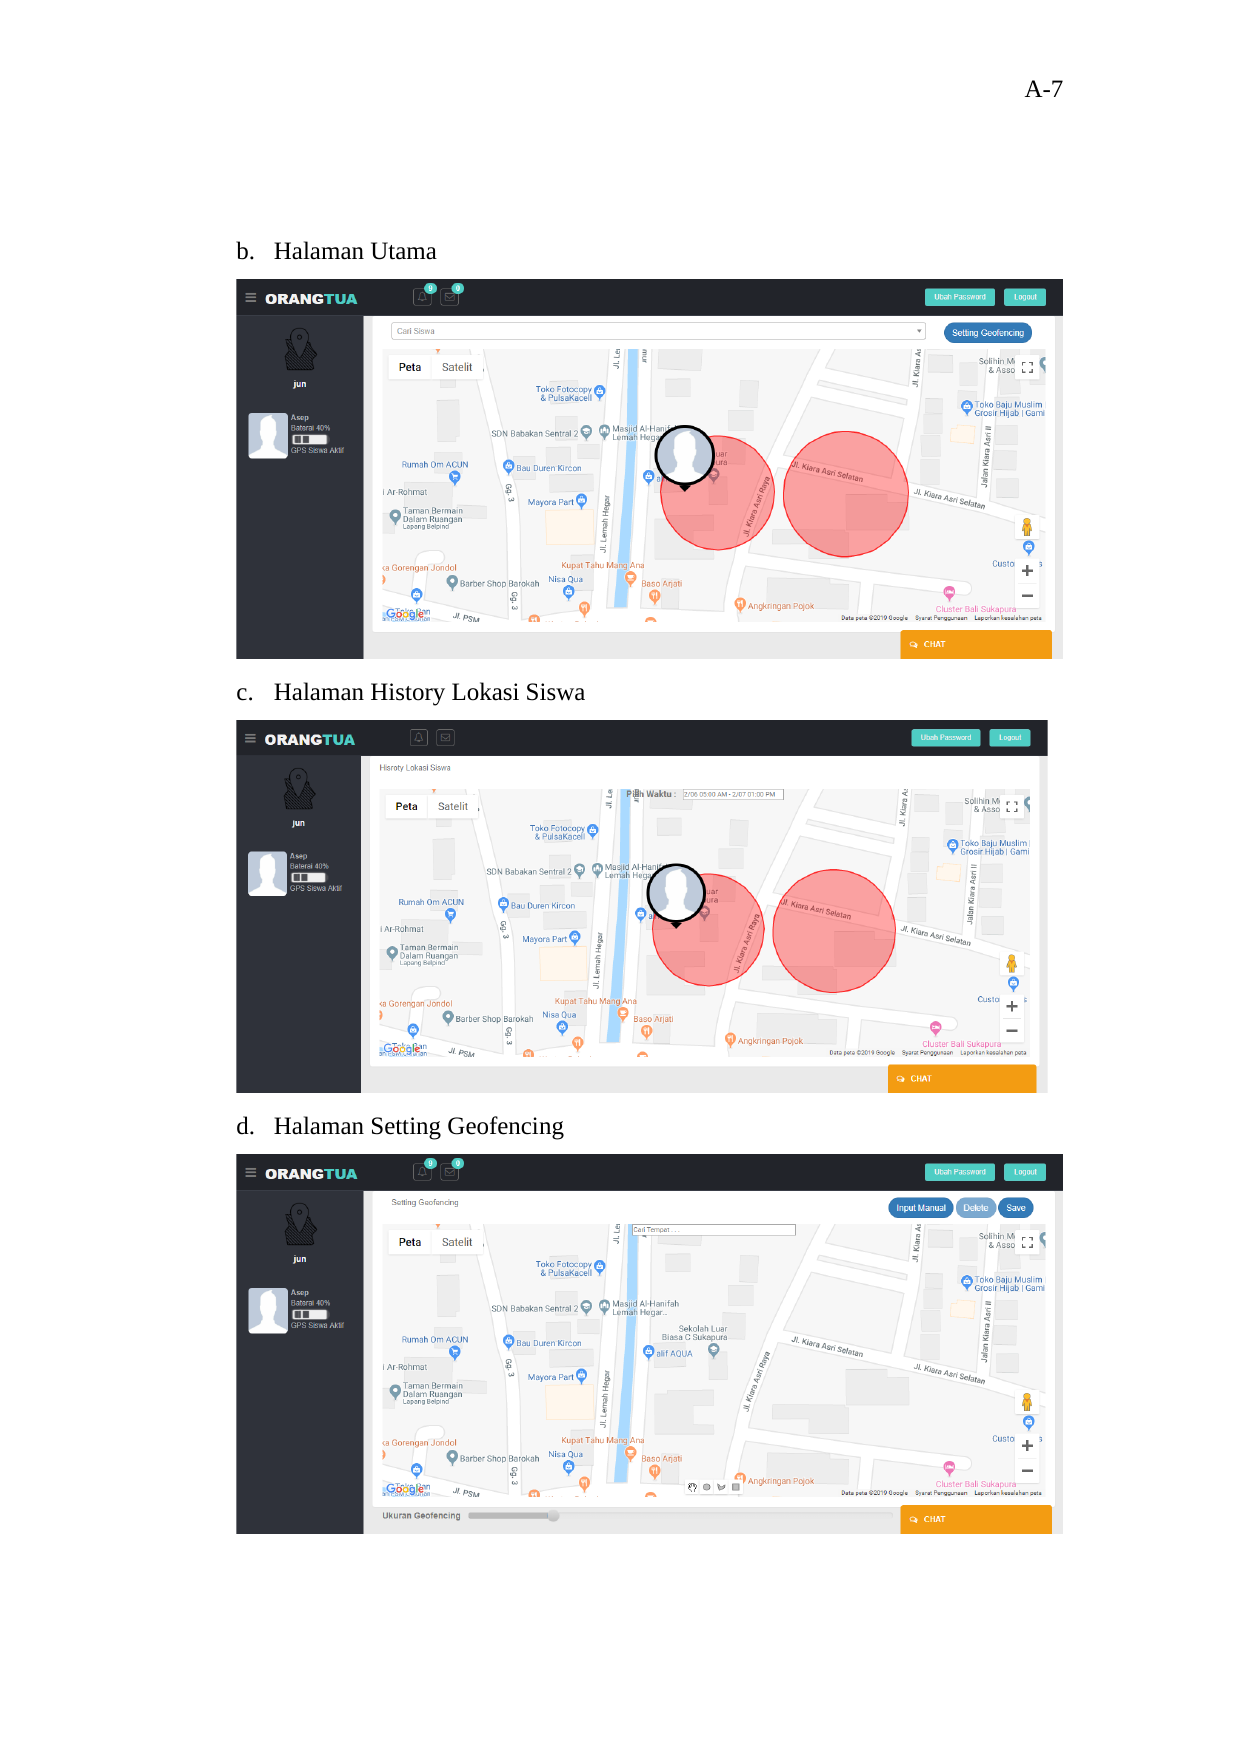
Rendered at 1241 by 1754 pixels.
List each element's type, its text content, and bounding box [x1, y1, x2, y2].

list Halaman Utama [236, 236, 1063, 265]
list Halaman History Lokasi Siswa [236, 677, 1063, 706]
picture [236, 279, 1063, 659]
picture [236, 1154, 1063, 1534]
picture [236, 720, 1048, 1093]
list Halaman Setting Geofencing [236, 1111, 1063, 1140]
